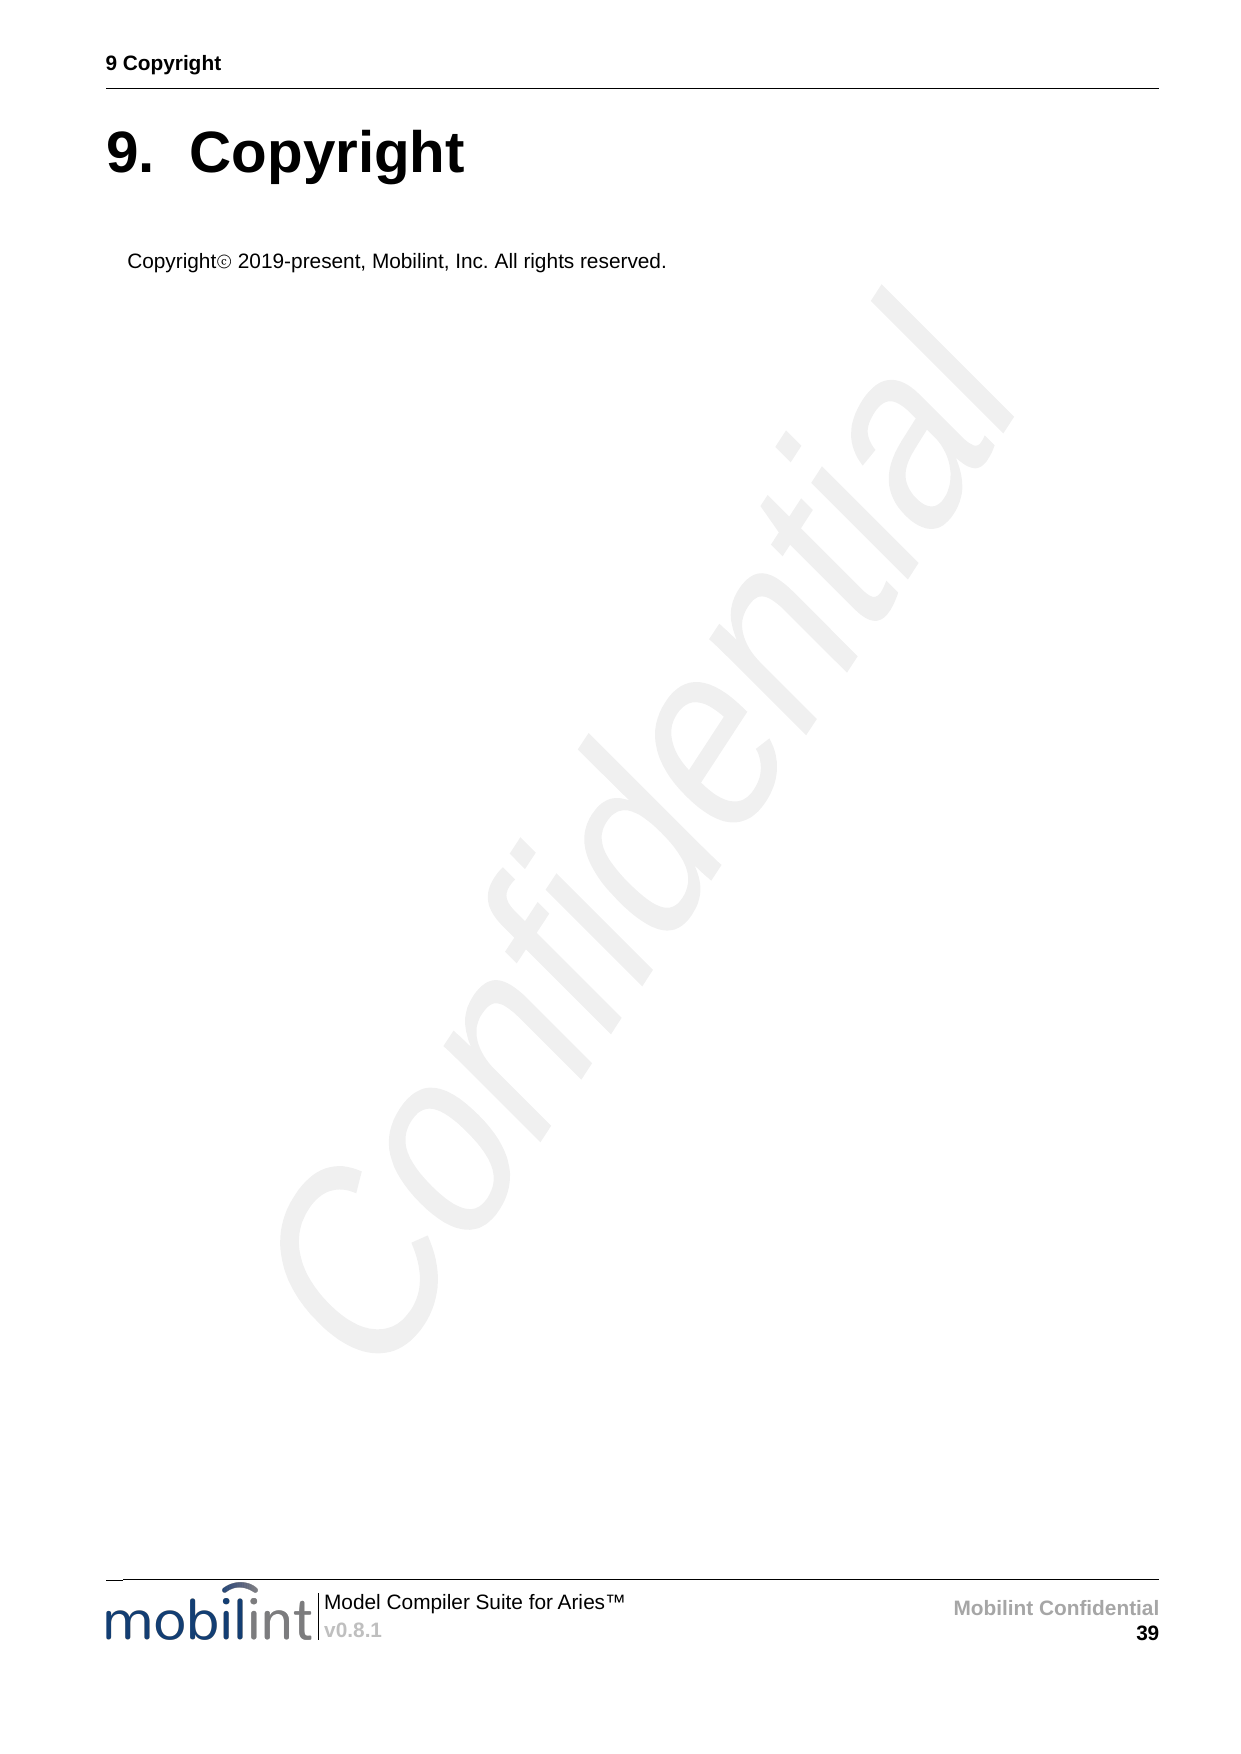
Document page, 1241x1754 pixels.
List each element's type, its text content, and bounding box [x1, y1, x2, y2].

subtitle Copyright [106, 118, 1159, 185]
text Copyrightⓒ 2019-present, Mobilint, Inc. All rights reserved. [106, 248, 1159, 273]
picture [106, 1582, 312, 1640]
